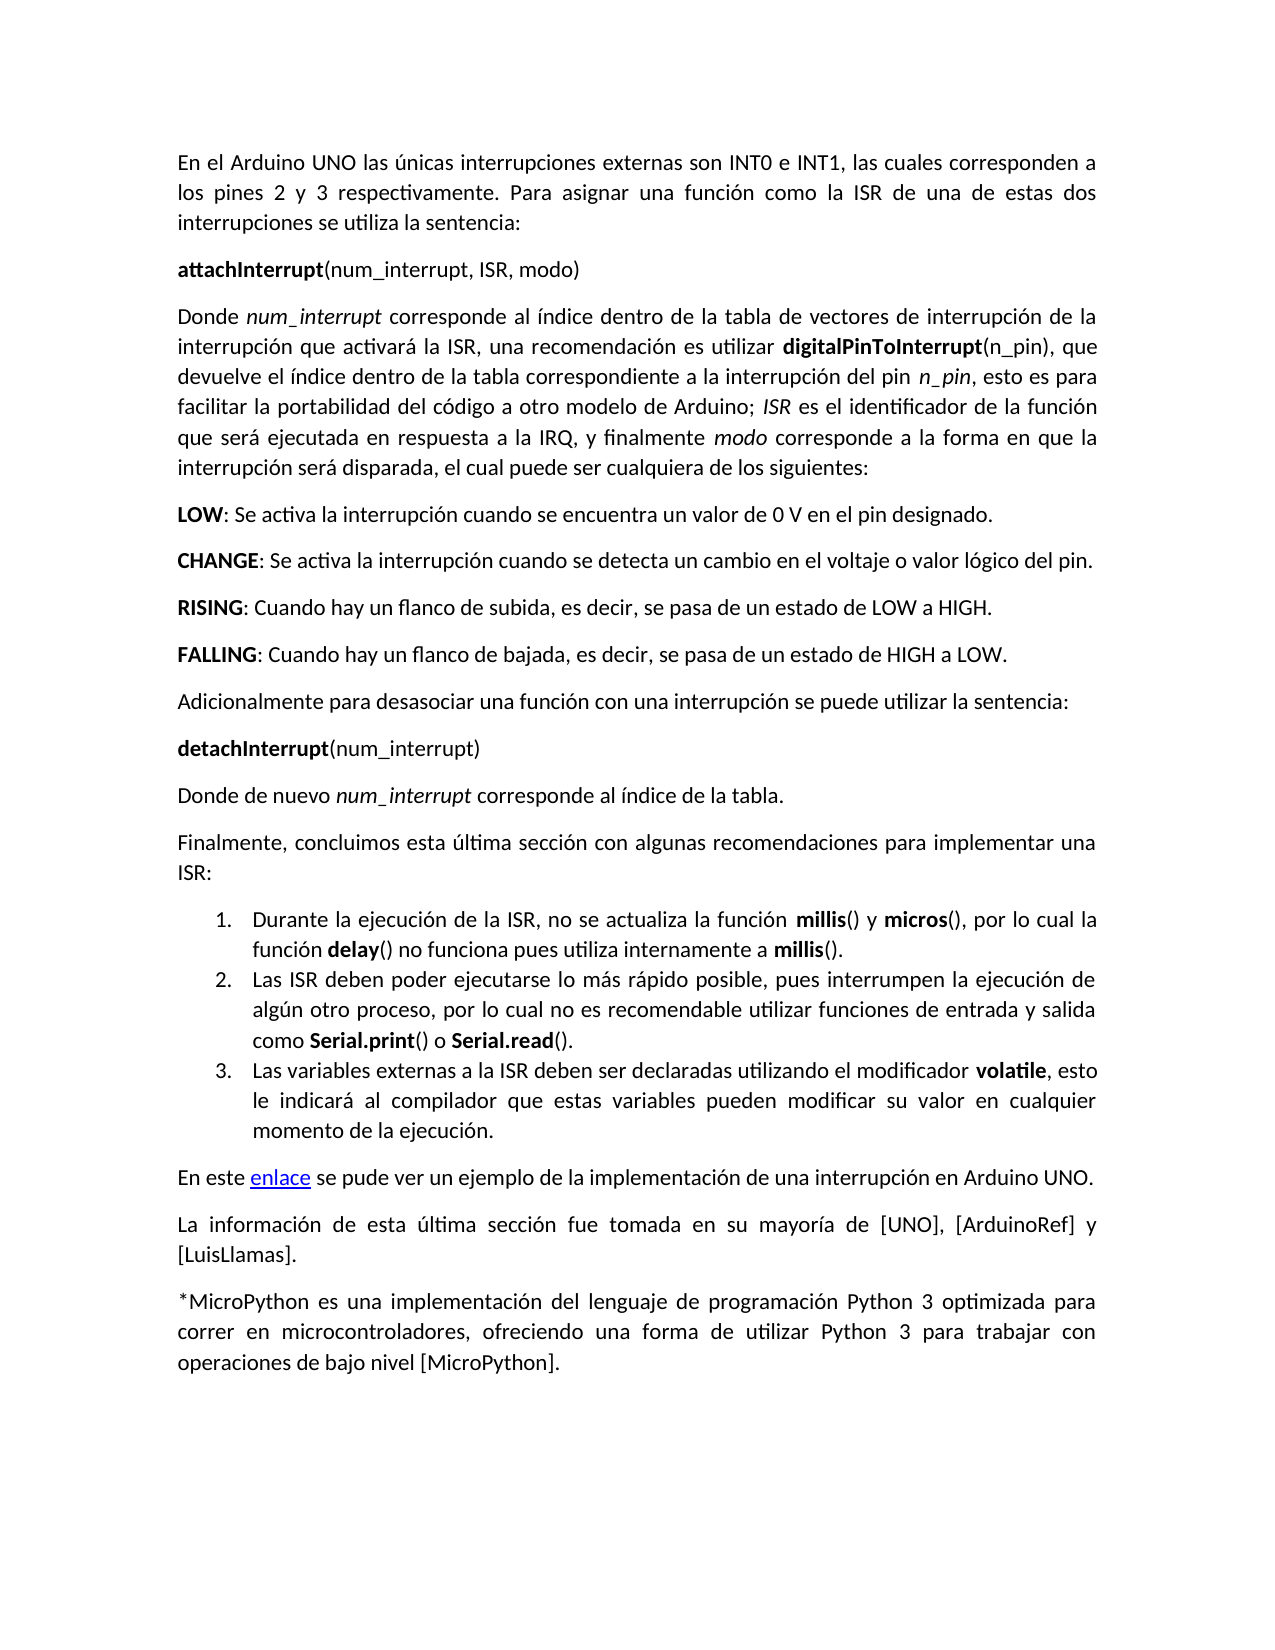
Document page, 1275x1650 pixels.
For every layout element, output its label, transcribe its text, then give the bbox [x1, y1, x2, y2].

text RISING: Cuando hay un flanco de subida, es decir, se pasa de un estado de LOW a HIGH. [177, 593, 1098, 621]
text La información de esta última sección fue tomada en su mayoría de [UNO], [ArduinoRef] y [LuisLlamas]. [177, 1210, 1098, 1268]
text *MicroPython es una implementación del lenguaje de programación Python 3 optimizada para correr en microcontroladores, ofreciendo una forma de utilizar Python 3 para trabajar con operaciones de bajo nivel [MicroPython]. [177, 1287, 1098, 1376]
list Las ISR deben poder ejecutarse lo más rápido posible, pues interrumpen la ejecución de algún otro proceso, por lo cual no es recomendable utilizar funciones de entrada y salida como Serial.print() o Serial.read(). [215, 965, 1098, 1054]
text En el Arduino UNO las únicas interrupciones externas son INT0 e INT1, las cuales corresponden a los pines 2 y 3 respectivamente. Para asignar una función como la ISR de una de estas dos interrupciones se utiliza la sentencia: [177, 148, 1098, 236]
text Donde num_interrupt corresponde al índice dentro de la tabla de vectores de interrupción de la interrupción que activará la ISR, una recomendación es utilizar digitalPinToInterrupt(n_pin), que devuelve el índice dentro de la tabla correspondiente a la interrupción del pin n_pin, esto es para facilitar la portabilidad del código a otro modelo de Arduino; ISR es el identificador de la función que será ejecutada en respuesta a la IRQ, y finalmente modo corresponde a la forma en que la interrupción será disparada, el cual puede ser cualquiera de los siguientes: [177, 302, 1098, 481]
text LOW: Se activa la interrupción cuando se encuentra un valor de 0 V en el pin designado. [177, 500, 1098, 528]
text En este enlace se pude ver un ejemplo de la implementación de una interrupción en Arduino UNO. [177, 1163, 1098, 1191]
text CHANGE: Se activa la interrupción cuando se detecta un cambio en el voltaje o valor lógico del pin. [177, 547, 1098, 574]
text attachInterrupt(num_interrupt, ISR, modo) [177, 255, 1098, 283]
list Durante la ejecución de la ISR, no se actualiza la función millis() y micros(), por lo cual la función delay() no funciona pues utiliza internamente a millis(). [215, 905, 1098, 963]
text Finalmente, concluimos esta última sección con algunas recomendaciones para implementar una ISR: [177, 828, 1098, 886]
text detachInterrupt(num_interrupt) [177, 734, 1098, 762]
list Las variables externas a la ISR deben ser declaradas utilizando el modificador volatile, esto le indicará al compilador que estas variables pueden modificar su valor en cualquier momento de la ejecución. [215, 1056, 1098, 1144]
text Donde de nuevo num_interrupt corresponde al índice de la tabla. [177, 781, 1098, 809]
text Adicionalmente para desasociar una función con una interrupción se puede utilizar la sentencia: [177, 687, 1098, 715]
text FALLING: Cuando hay un flanco de bajada, es decir, se pasa de un estado de HIGH a LOW. [177, 640, 1098, 668]
